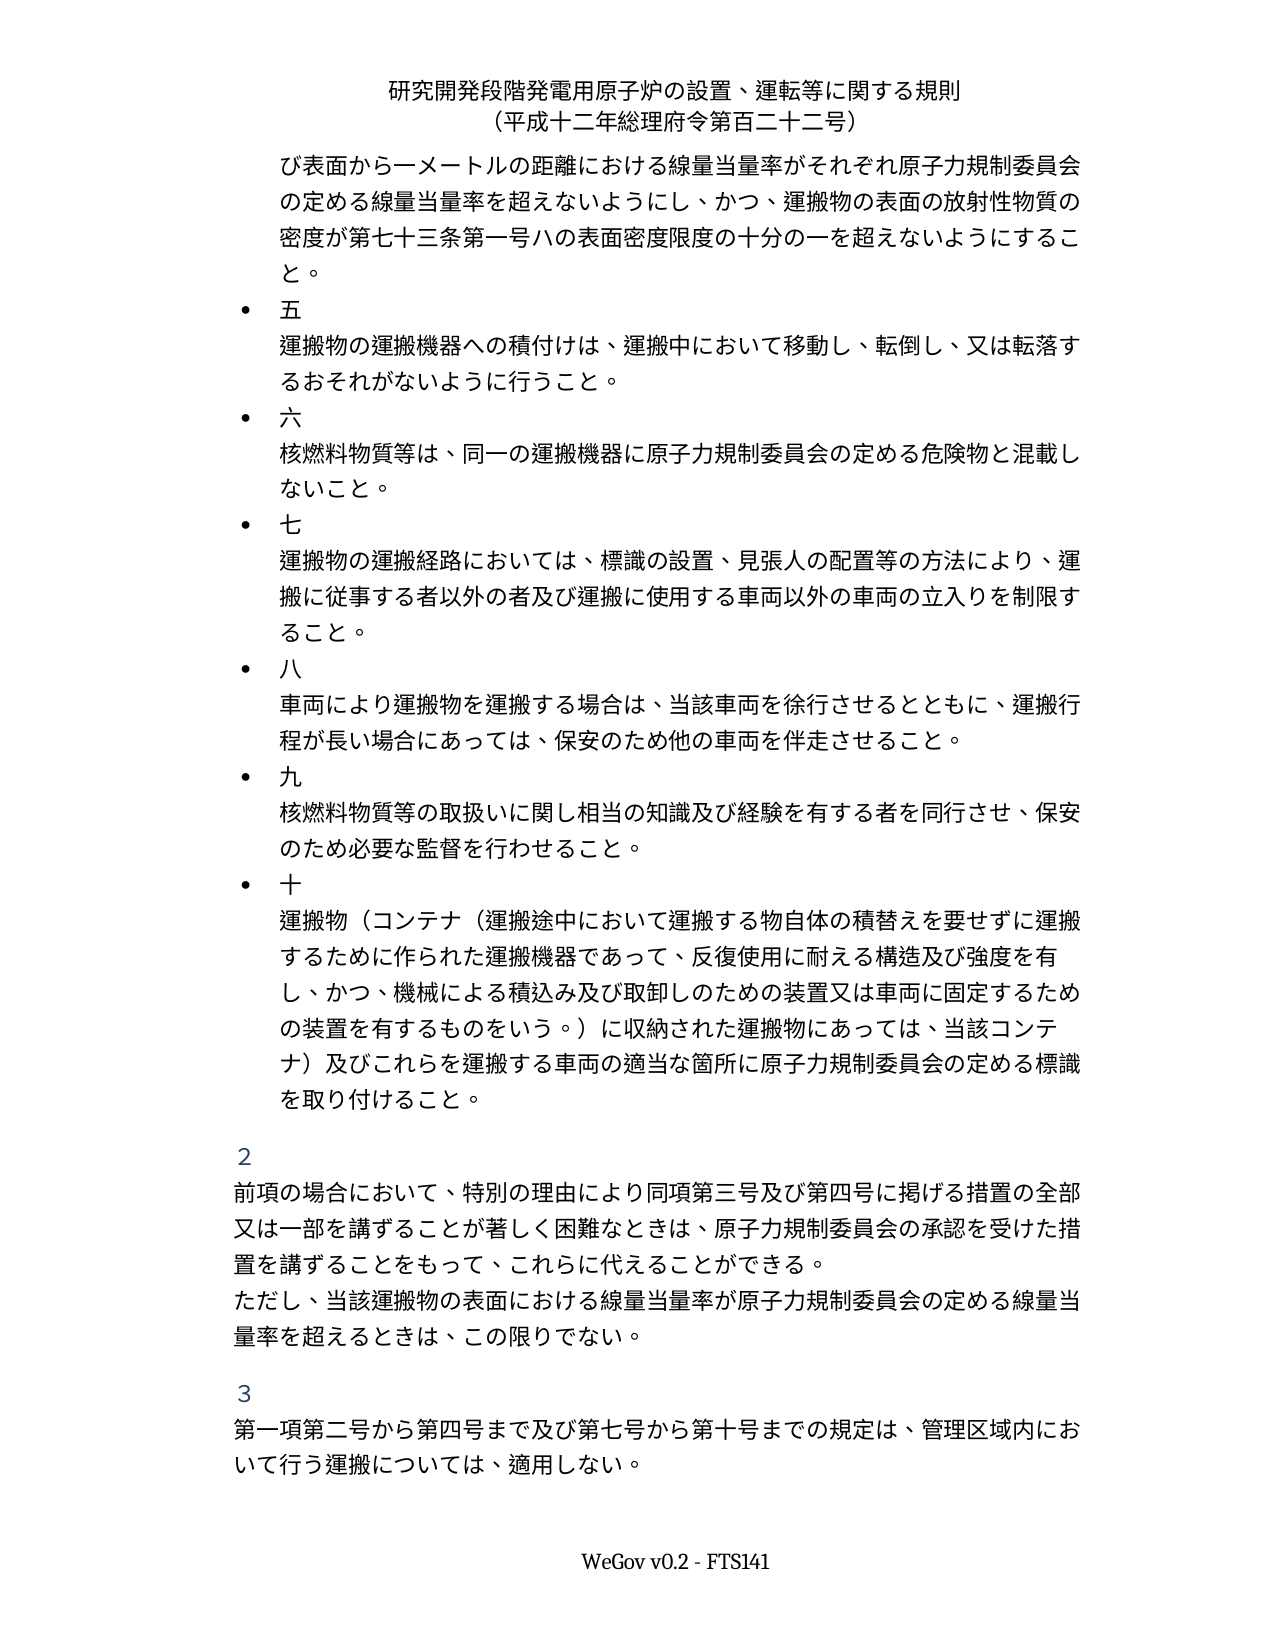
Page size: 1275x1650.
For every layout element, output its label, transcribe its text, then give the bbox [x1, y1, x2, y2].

list 八 車両により運搬物を運搬する場合は、当該車両を徐行させるとともに、運搬行程が長い場合にあっては、保安のため他の車両を伴走させること。 [242, 653, 1087, 756]
list 九 核燃料物質等の取扱いに関し相当の知識及び経験を有する者を同行させ、保安のため必要な監督を行わせること。 [242, 761, 1087, 864]
list 六 核燃料物質等は、同一の運搬機器に原子力規制委員会の定める危険物と混載しないこと。 [242, 402, 1087, 505]
subtitle ２ [233, 1141, 1087, 1172]
list 五 運搬物の運搬機器への積付けは、運搬中において移動し、転倒し、又は転落するおそれがないように行うこと。 [242, 294, 1087, 397]
subtitle ３ [233, 1378, 1087, 1409]
list 七 運搬物の運搬経路においては、標識の設置、見張人の配置等の方法により、運搬に従事する者以外の者及び運搬に使用する車両以外の車両の立入りを制限すること。 [242, 509, 1087, 648]
list 十 運搬物（コンテナ（運搬途中において運搬する物自体の積替えを要せずに運搬するために作られた運搬機器であって、反復使用に耐える構造及び強度を有し、かつ、機械による積込み及び取卸しのための装置又は車両に固定するための装置を有するものをいう。）に収納された運搬物にあっては、当該コンテナ）及びこれらを運搬する車両の適当な箇所に原子力規制委員会の定める標識を取り付けること。 [242, 869, 1087, 1116]
text 第一項第二号から第四号まで及び第七号から第十号までの規定は、管理区域内において行う運搬については、適用しない。 [233, 1413, 1087, 1481]
text 前項の場合において、特別の理由により同項第三号及び第四号に掲げる措置の全部又は一部を講ずることが著しく困難なときは、原子力規制委員会の承認を受けた措置を講ずることをもって、これらに代えることができる。 ただし、当該運搬物の表面における線量当量率が原子力規制委員会の定める線量当量率を超えるときは、この限りでない。 [233, 1177, 1087, 1352]
